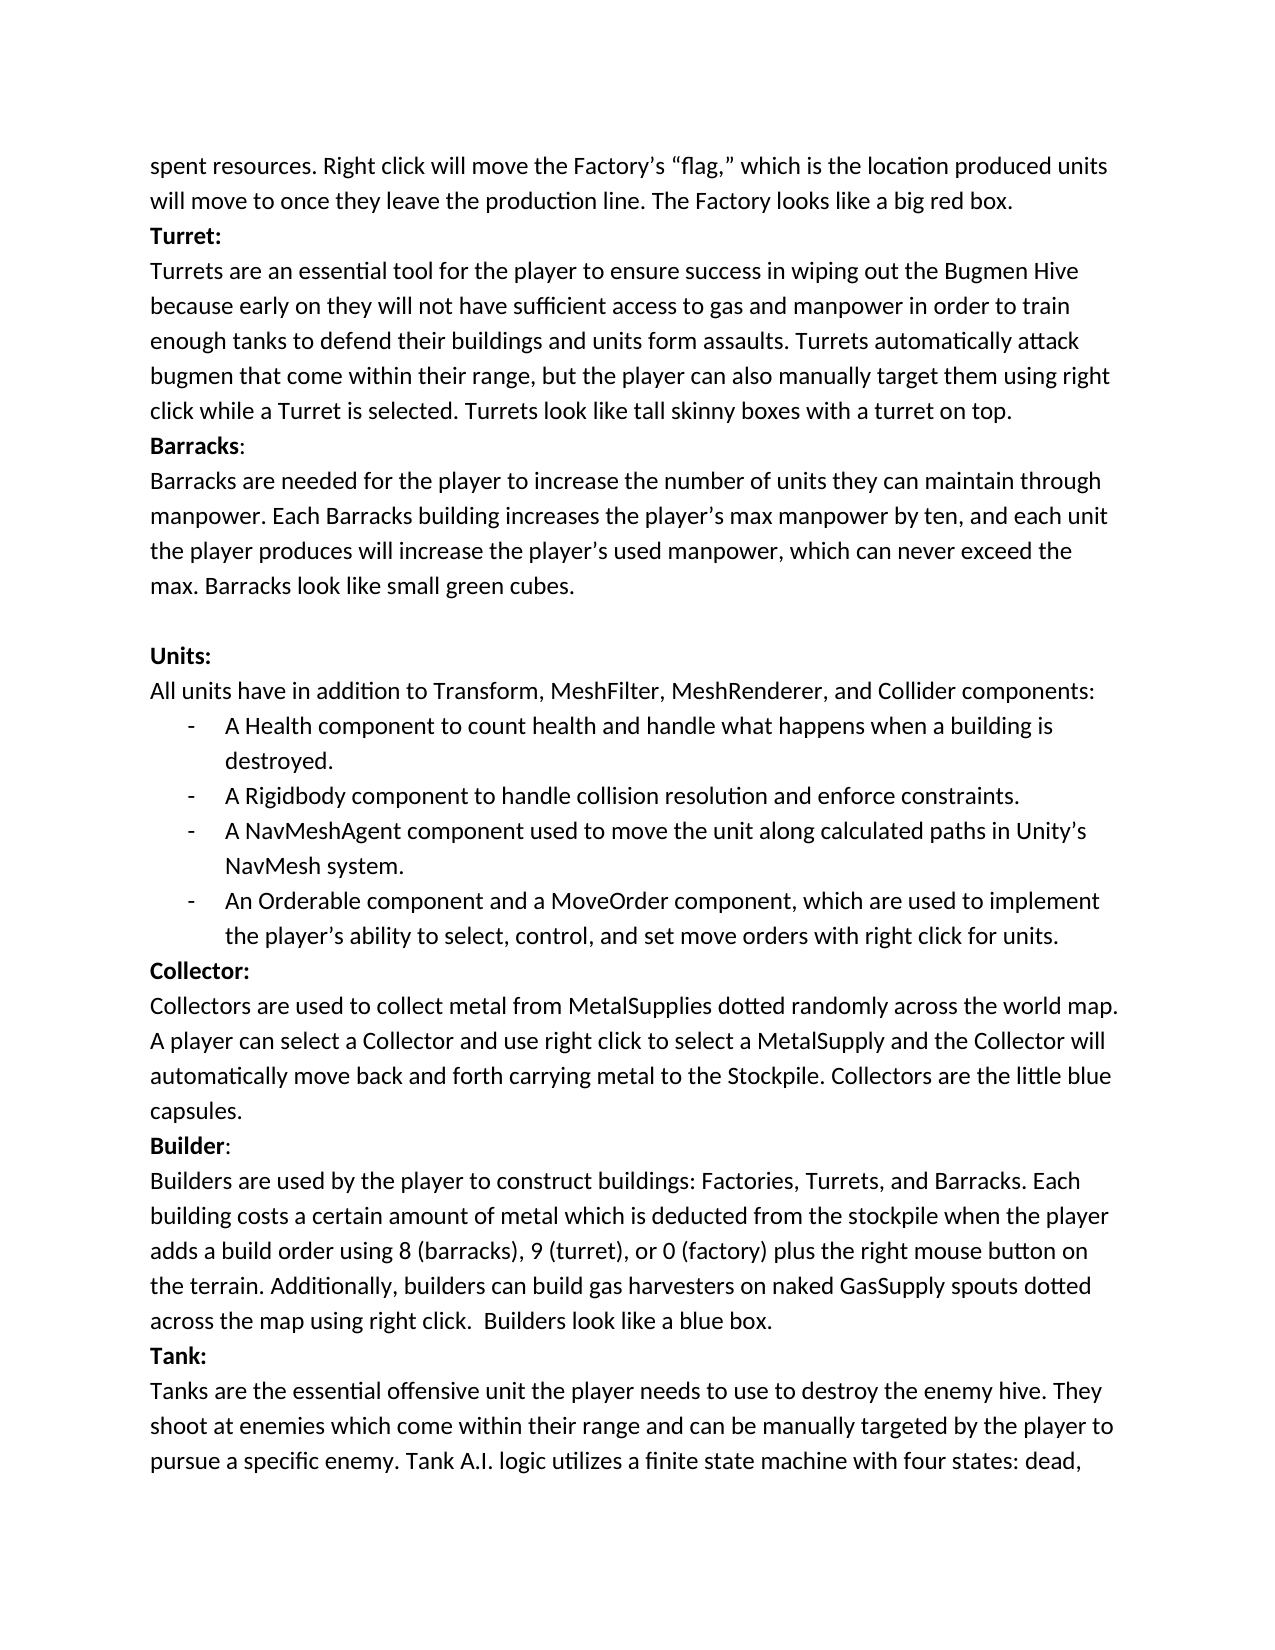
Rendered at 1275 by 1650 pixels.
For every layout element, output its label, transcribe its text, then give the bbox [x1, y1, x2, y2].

text All units have in addition to Transform, MeshFilter, MeshRenderer, and Collider components: [150, 675, 1125, 706]
text Turret: [150, 220, 1125, 251]
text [150, 150, 1125, 216]
text Tank: [150, 1340, 1125, 1371]
text Units: [150, 640, 1125, 671]
list A NavMeshAgent component used to move the unit along calculated paths in Unity’s NavMesh system. [187, 815, 1125, 881]
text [150, 1375, 1125, 1476]
text Barracks are needed for the player to increase the number of units they can maintain through manpower. Each Barracks building increases the player’s max manpower by ten, and each unit the player produces will increase the player’s used manpower, which can never exceed the max. Barracks look like small green cubes. [150, 465, 1125, 601]
list An Orderable component and a MoveOrder component, which are used to implement the player’s ability to select, control, and set move orders with right click for units. [187, 885, 1125, 951]
text Barracks: [150, 430, 1125, 461]
text Collectors are used to collect metal from MetalSupplies dotted randomly across the world map. A player can select a Collector and use right click to select a MetalSupply and the Collector will automatically move back and forth carrying metal to the Stockpile. Collectors are the little blue capsules. [150, 990, 1125, 1126]
text Builder: [150, 1130, 1125, 1161]
text Builders are used by the player to construct buildings: Factories, Turrets, and Barracks. Each building costs a certain amount of metal which is deducted from the stockpile when the player adds a build order using 8 (barracks), 9 (turret), or 0 (factory) plus the right mouse button on the terrain. Additionally, builders can build gas harvesters on naked GasSupply spouts dotted across the map using right click. Builders look like a blue box. [150, 1165, 1125, 1336]
list A Health component to count health and handle what happens when a building is destroyed. [187, 710, 1125, 776]
text Collector: [150, 955, 1125, 986]
text Turrets are an essential tool for the player to ensure success in wiping out the Bugmen Hive because early on they will not have sufficient access to gas and manpower in order to train enough tanks to defend their buildings and units form assaults. Turrets automatically attack bugmen that come within their range, but the player can also manually target them using right click while a Turret is selected. Turrets look like tall skinny boxes with a turret on top. [150, 255, 1125, 426]
list A Rigidbody component to handle collision resolution and enforce constraints. [187, 780, 1125, 811]
